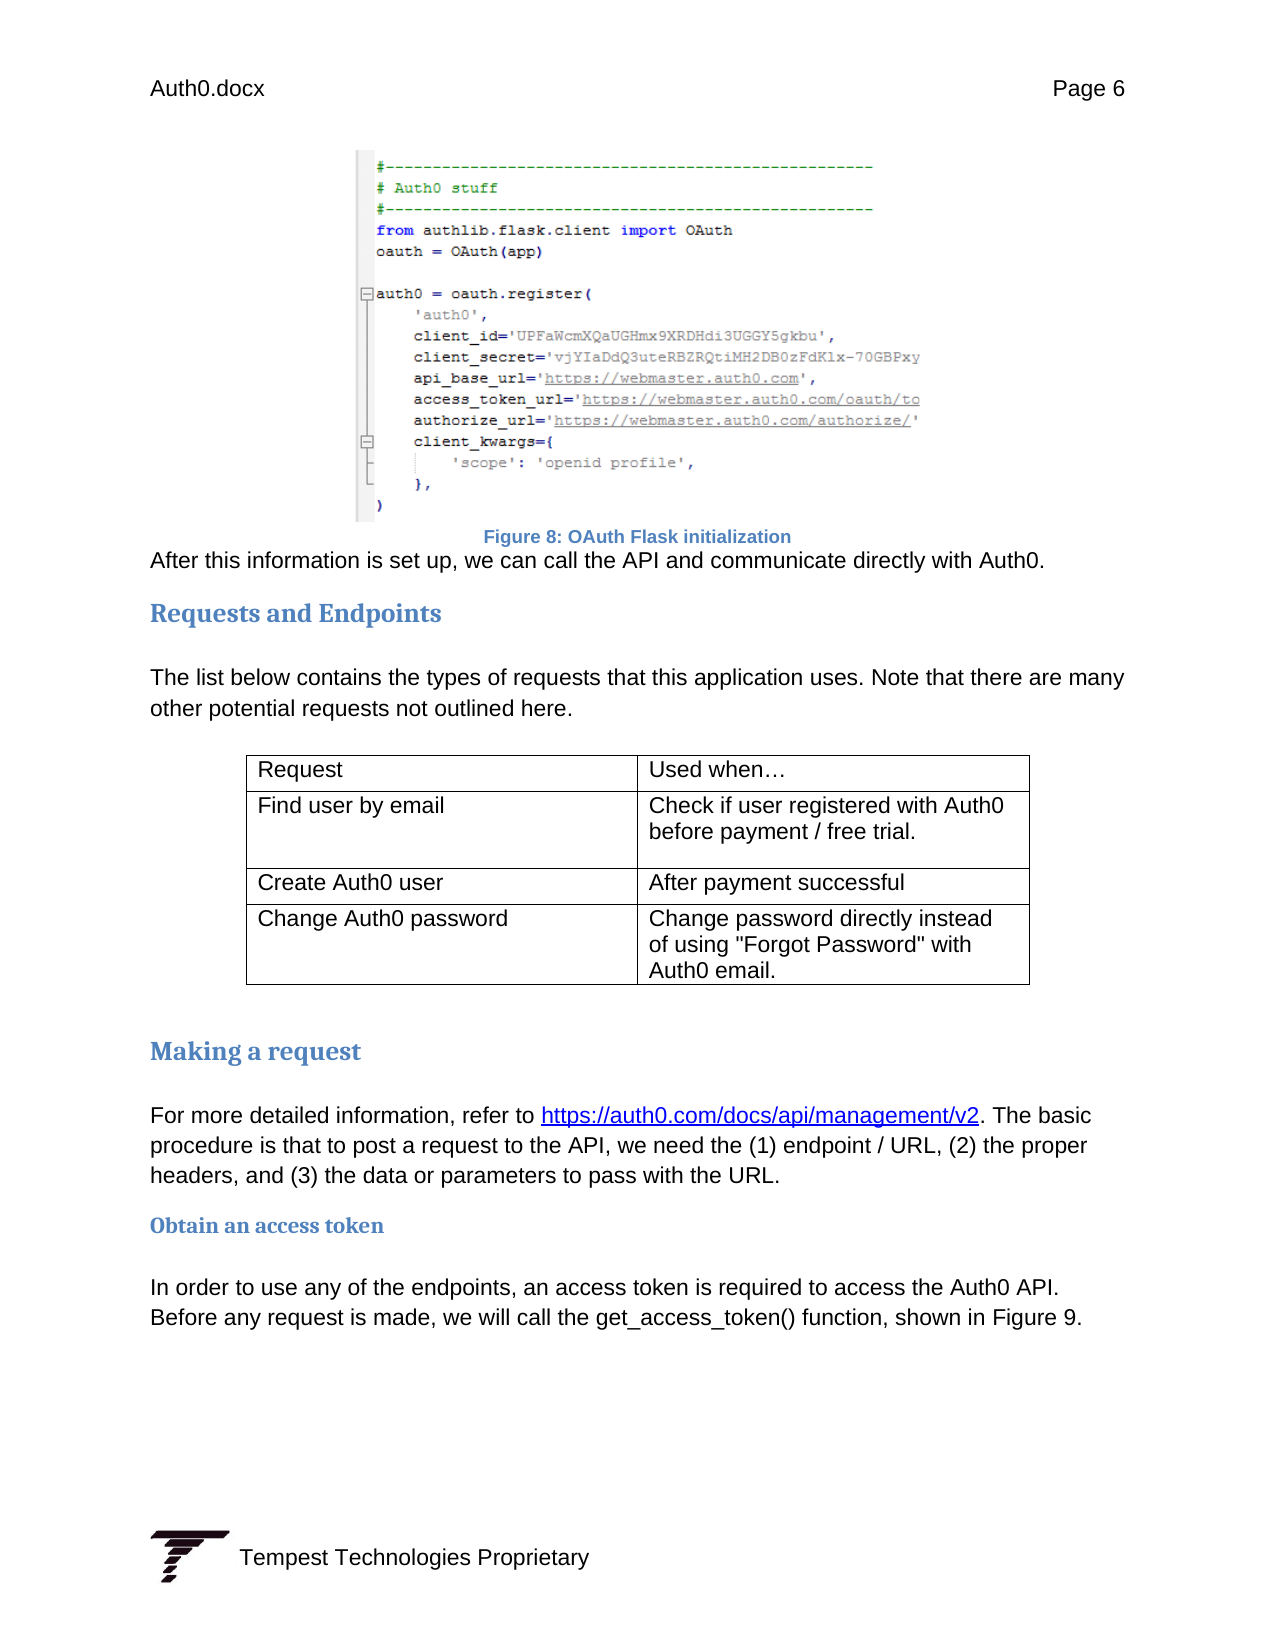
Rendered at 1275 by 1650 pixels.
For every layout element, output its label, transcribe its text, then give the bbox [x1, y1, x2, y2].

table_header Request [247, 756, 637, 791]
text For more detailed information, refer to https://auth0.com/docs/api/management/v2. The basic procedure is that to post a request to the API, we need the (1) endpoint / URL, (2) the proper headers, and (3) the data or parameters to pass with the URL. [150, 1102, 1125, 1188]
table_cell Check if user registered with Auth0 before payment / free trial. [638, 792, 1029, 867]
table_cell Change password directly instead of using "Forgot Password" with Auth0 email. [638, 905, 1029, 983]
text The list below contains the types of requests that this application uses. Note that there are many other potential requests not outlined here. [150, 664, 1125, 721]
subtitle Making a request [150, 1036, 1125, 1067]
table_cell Create Auth0 user [247, 869, 637, 903]
text After this information is set up, we can call the API and communicate directly with Auth0. [150, 547, 1125, 574]
table_cell Change Auth0 password [247, 905, 637, 983]
subtitle Obtain an access token [150, 1213, 1125, 1239]
text In order to use any of the endpoints, an access token is required to access the Auth0 API. Before any request is made, we will call the get_access_token() function, shown in Figure 9. [150, 1273, 1125, 1330]
table_header Used when… [638, 756, 1029, 791]
picture [355, 150, 920, 522]
table_cell Find user by email [247, 792, 637, 867]
picture [142, 1524, 236, 1588]
table_cell After payment successful [638, 869, 1029, 903]
subtitle Requests and Endpoints [150, 598, 1125, 629]
text Figure 8: OAuth Flask initialization [150, 526, 1125, 547]
